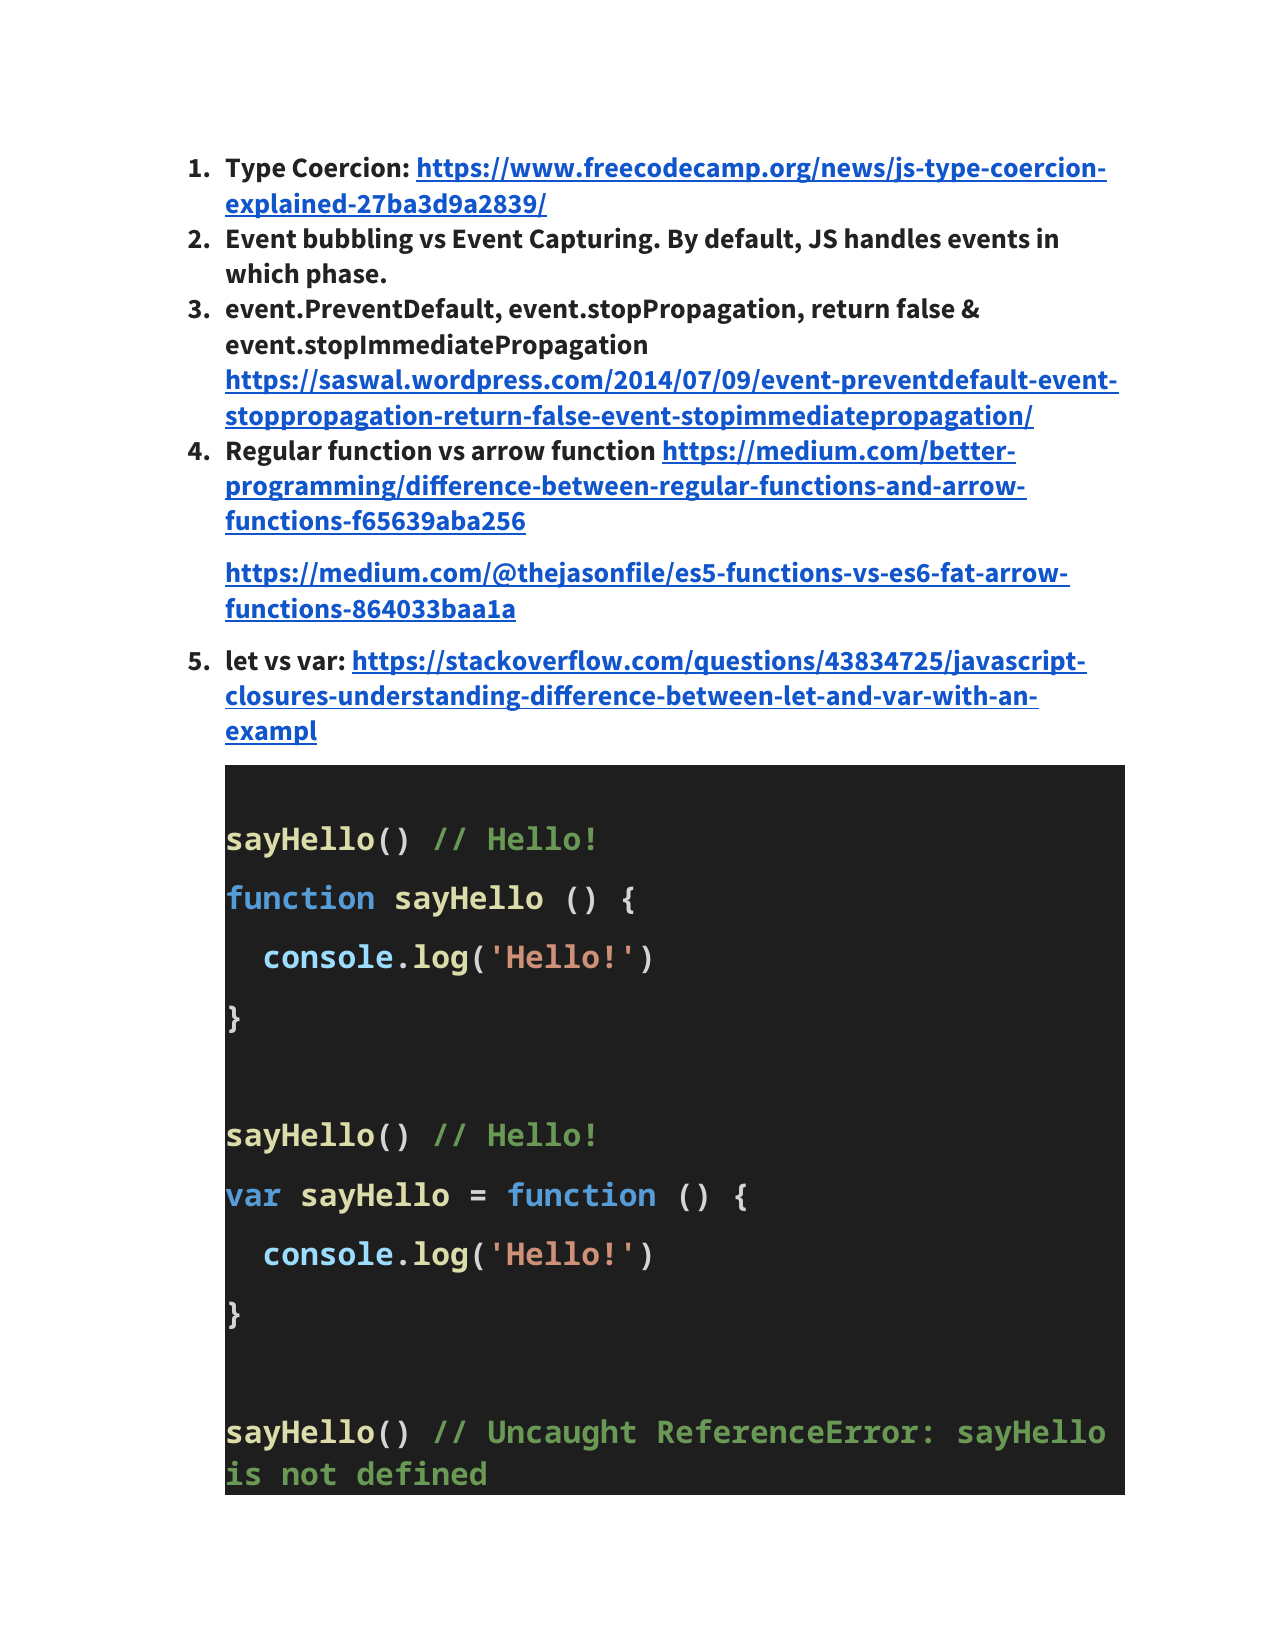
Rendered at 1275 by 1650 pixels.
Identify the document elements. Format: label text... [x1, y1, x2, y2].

list event.PreventDefault, event.stopPropagation, return false & event.stopImmediatePropagation https://saswal.wordpress.com/2014/07/09/event-preventdefault-event-stoppropagation-return-false-event-stopimmediatepropagation/ [187, 291, 1125, 432]
text } [225, 995, 1125, 1037]
text function sayHello () { [225, 876, 1125, 919]
list Type Coercion: https://www.freecodecamp.org/news/js-type-coercion-explained-27ba3d9a2839/ [187, 150, 1125, 221]
list let vs var: https://stackoverflow.com/questions/43834725/javascript-closures-understanding-difference-between-let-and-var-with-an-exampl [187, 642, 1125, 748]
text console.log('Hello!') [225, 936, 1125, 978]
list Regular function vs arrow function https://medium.com/better-programming/difference-between-regular-functions-and-arrow-functions-f65639aba256 [187, 432, 1125, 538]
text console.log('Hello!') [225, 1232, 1125, 1274]
text sayHello() // Uncaught ReferenceError: sayHello is not defined [225, 1410, 1125, 1495]
text sayHello() // Hello! [225, 1113, 1125, 1156]
list Event bubbling vs Event Capturing. By default, JS handles events in which phase. [187, 221, 1125, 291]
text https://medium.com/@thejasonfile/es5-functions-vs-es6-fat-arrow-functions-864033baa1a [225, 555, 1125, 626]
text sayHello() // Hello! [225, 817, 1125, 859]
text var sayHello = function () { [225, 1173, 1125, 1215]
text } [225, 1291, 1125, 1334]
